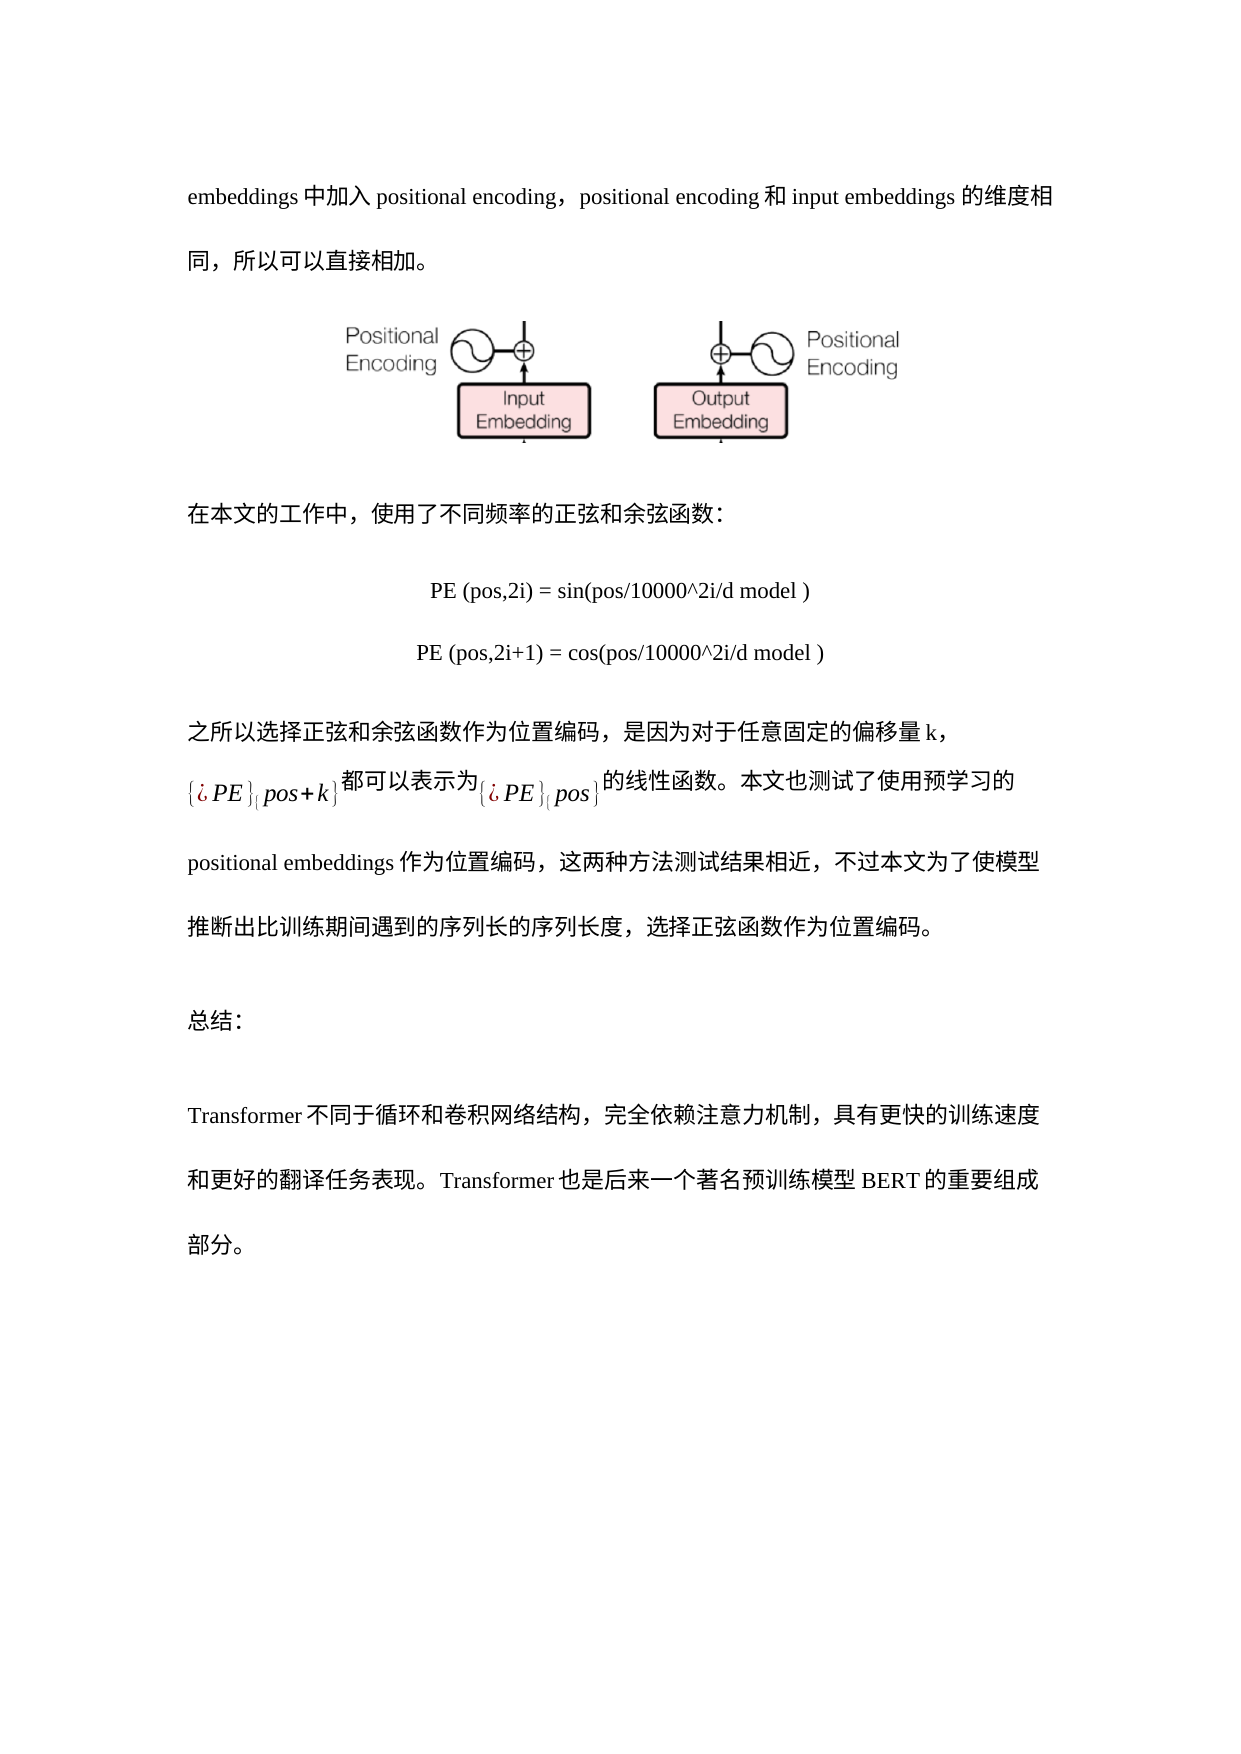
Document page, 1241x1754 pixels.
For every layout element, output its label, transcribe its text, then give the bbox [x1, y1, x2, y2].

text Transformer不同于循环和卷积网络结构，完全依赖注意力机制，具有更快的训练速度和更好的翻译任务表现。Transformer也是后来一个著名预训练模型BERT的重要组成部分。 [187, 1081, 1053, 1276]
text PE (pos,2i) = sin(pos/10000^2i/d model ) [187, 574, 1053, 607]
text 之所以选择正弦和余弦函数作为位置编码，是因为对于任意固定的偏移量k，都可以表示为的线性函数。本文也测试了使用预学习的positional embeddings作为位置编码，这两种方法测试结果相近，不过本文为了使模型推断出比训练期间遇到的序列长的序列长度，选择正弦函数作为位置编码。 [187, 698, 1053, 958]
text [187, 162, 1053, 292]
text 在本文的工作中，使用了不同频率的正弦和余弦函数： [187, 480, 1053, 545]
text PE (pos,2i+1) = cos(pos/10000^2i/d model ) [187, 636, 1053, 669]
text 总结： [187, 987, 1053, 1052]
